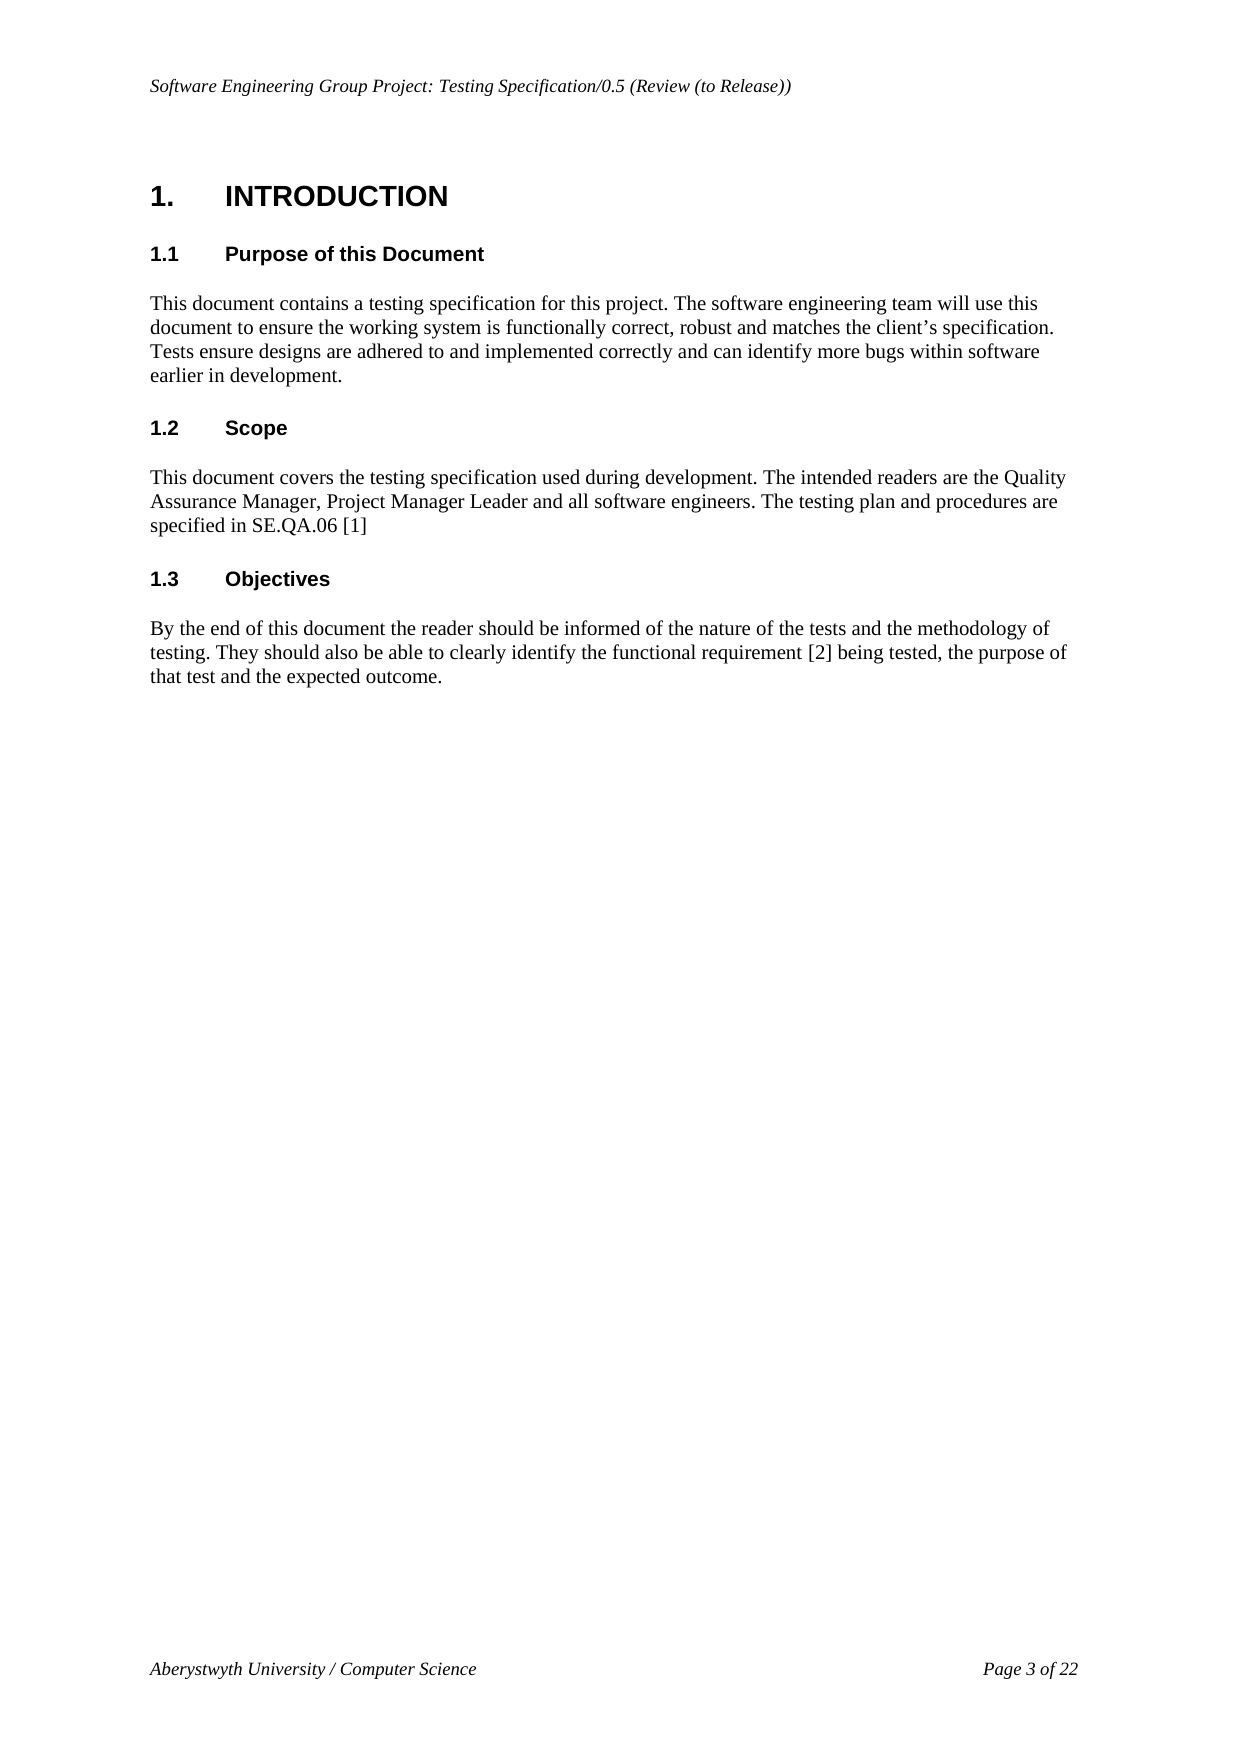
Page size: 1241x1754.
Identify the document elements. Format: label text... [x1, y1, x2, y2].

subtitle Objectives [150, 567, 1090, 591]
text This document covers the testing specification used during development. The intended readers are the Quality Assurance Manager, Project Manager Leader and all software engineers. The testing plan and procedures are specified in SE.QA.06 [150, 465, 1090, 537]
subtitle Scope [150, 416, 1090, 440]
subtitle Introduction [150, 179, 1090, 213]
text This document contains a testing specification for this project. The software engineering team will use this document to ensure the working system is functionally correct, robust and matches the client’s specification. Tests ensure designs are adhered to and implemented correctly and can identify more bugs within software earlier in development. [150, 291, 1090, 387]
text By the end of this document the reader should be informed of the nature of the tests and the methodology of testing. They should also be able to clearly identify the functional requirement being tested, the purpose of that test and the expected outcome. [150, 616, 1090, 688]
subtitle Purpose of this Document [150, 242, 1090, 266]
